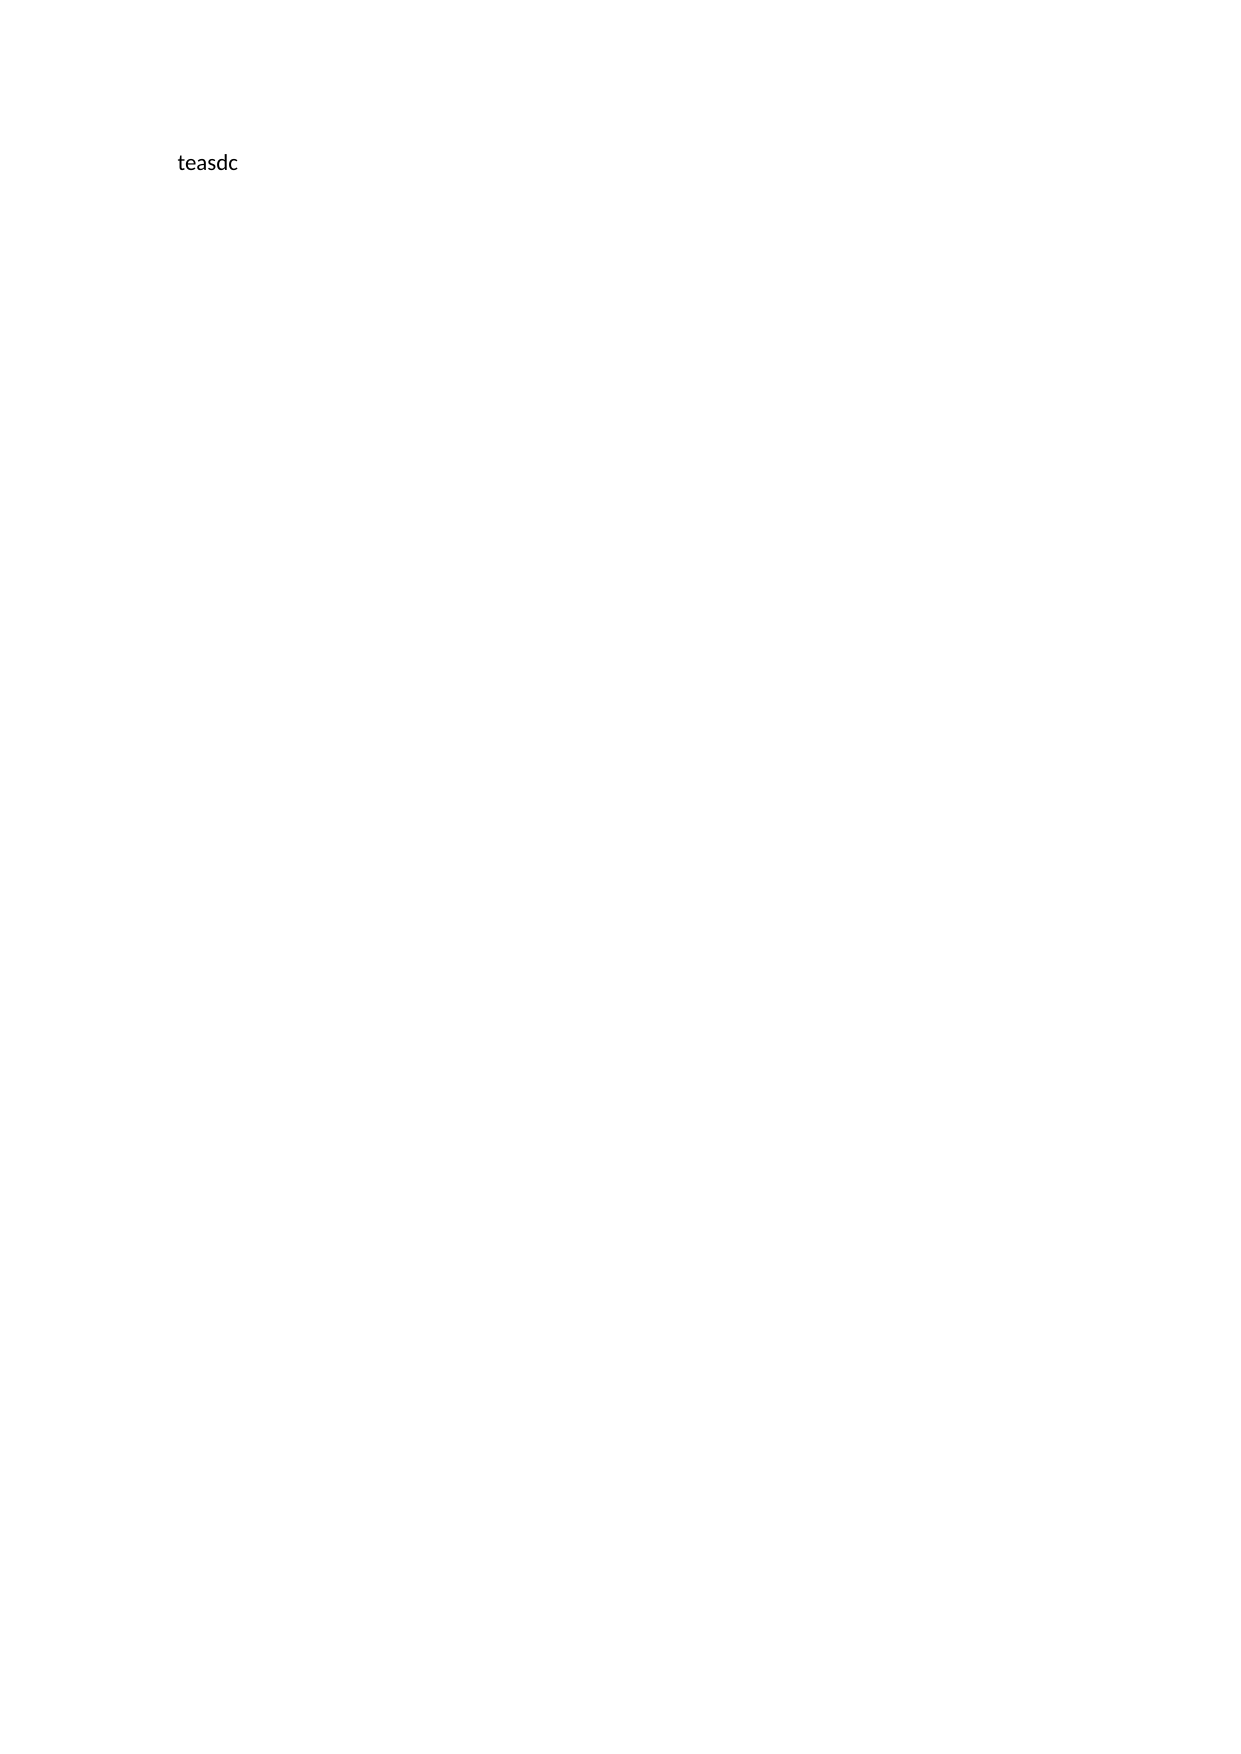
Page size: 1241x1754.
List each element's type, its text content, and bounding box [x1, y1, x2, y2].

text teasdc [177, 148, 1063, 176]
